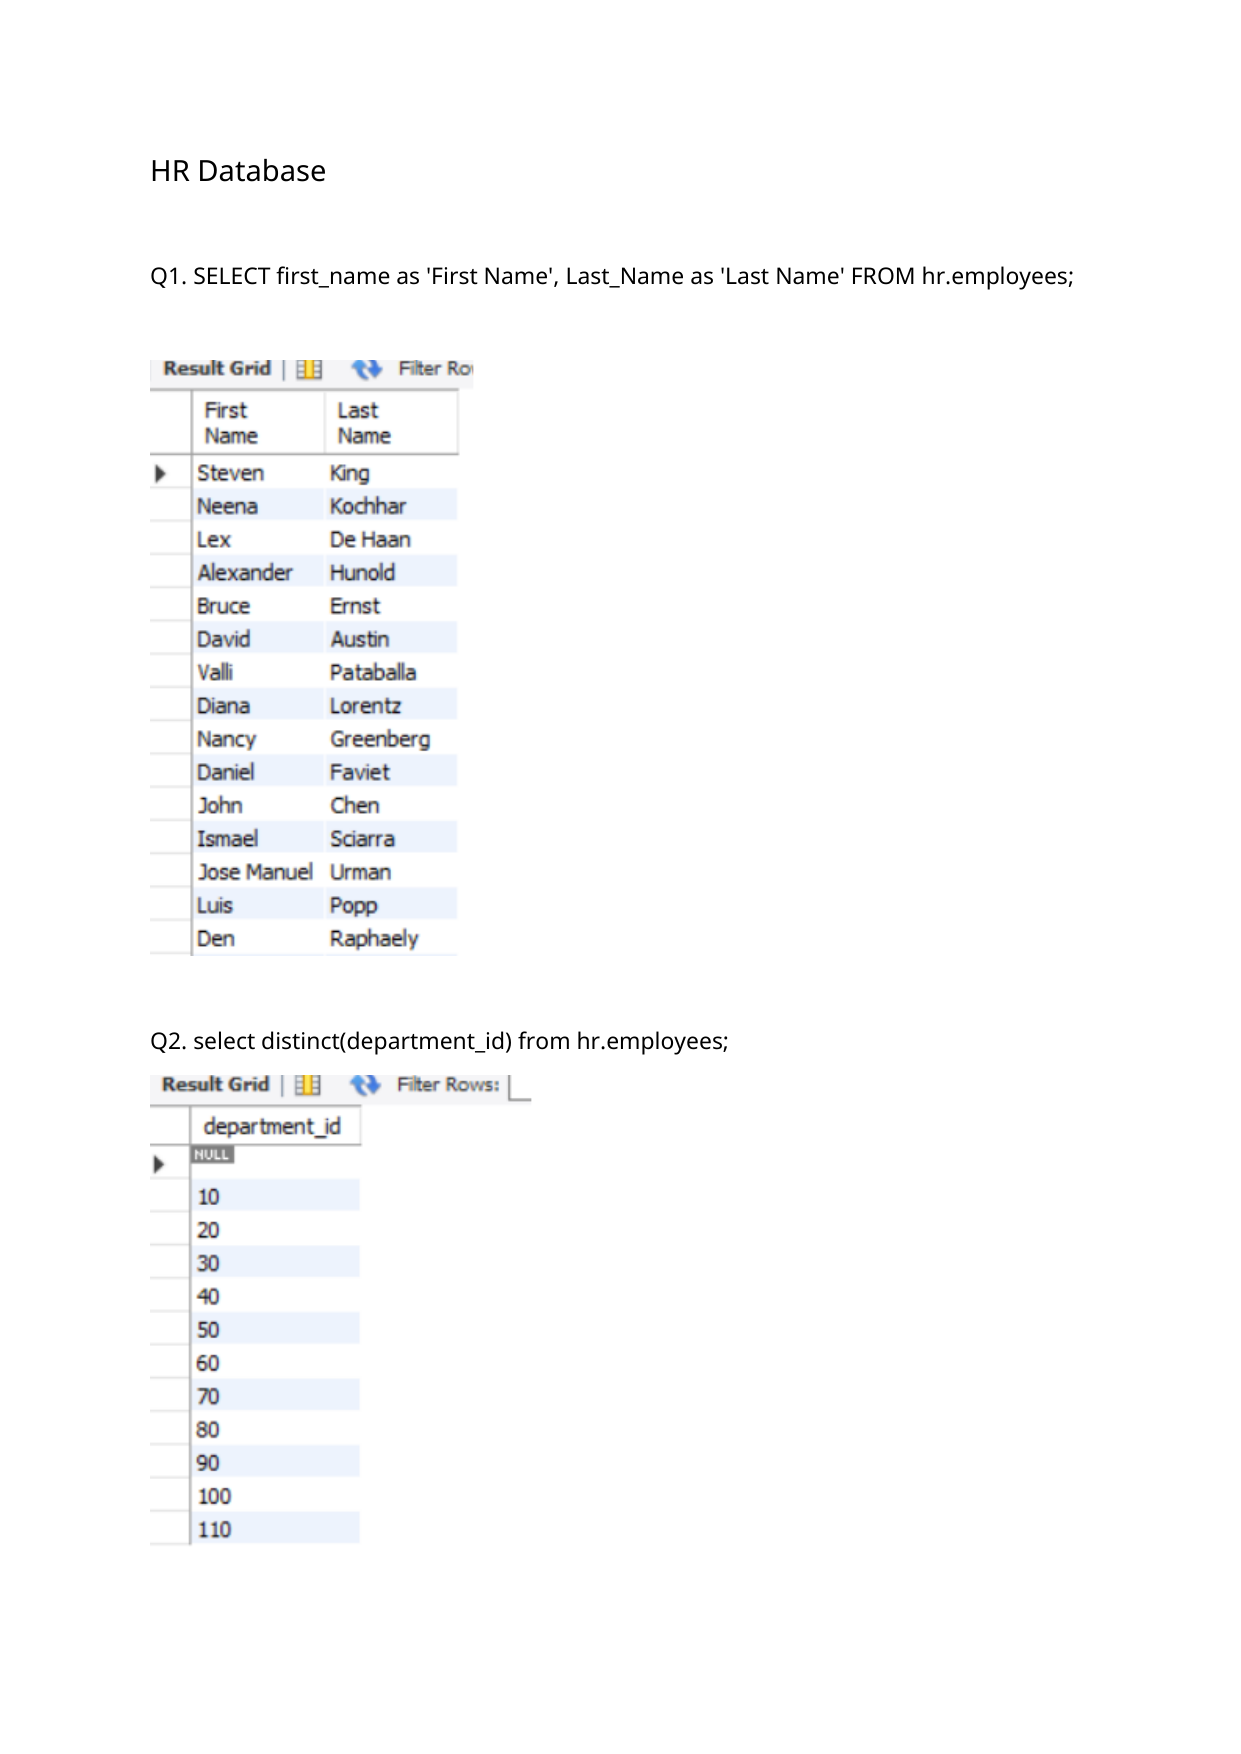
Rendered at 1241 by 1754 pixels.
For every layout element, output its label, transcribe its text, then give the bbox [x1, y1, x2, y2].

text HR Database [150, 150, 1090, 190]
text Q2. select distinct(department_id) from hr.employees; [150, 1025, 1090, 1057]
picture [150, 360, 474, 956]
text Q1. SELECT first_name as 'First Name', Last_Name as 'Last Name' FROM hr.employees; [150, 260, 1090, 291]
picture [150, 1075, 532, 1551]
